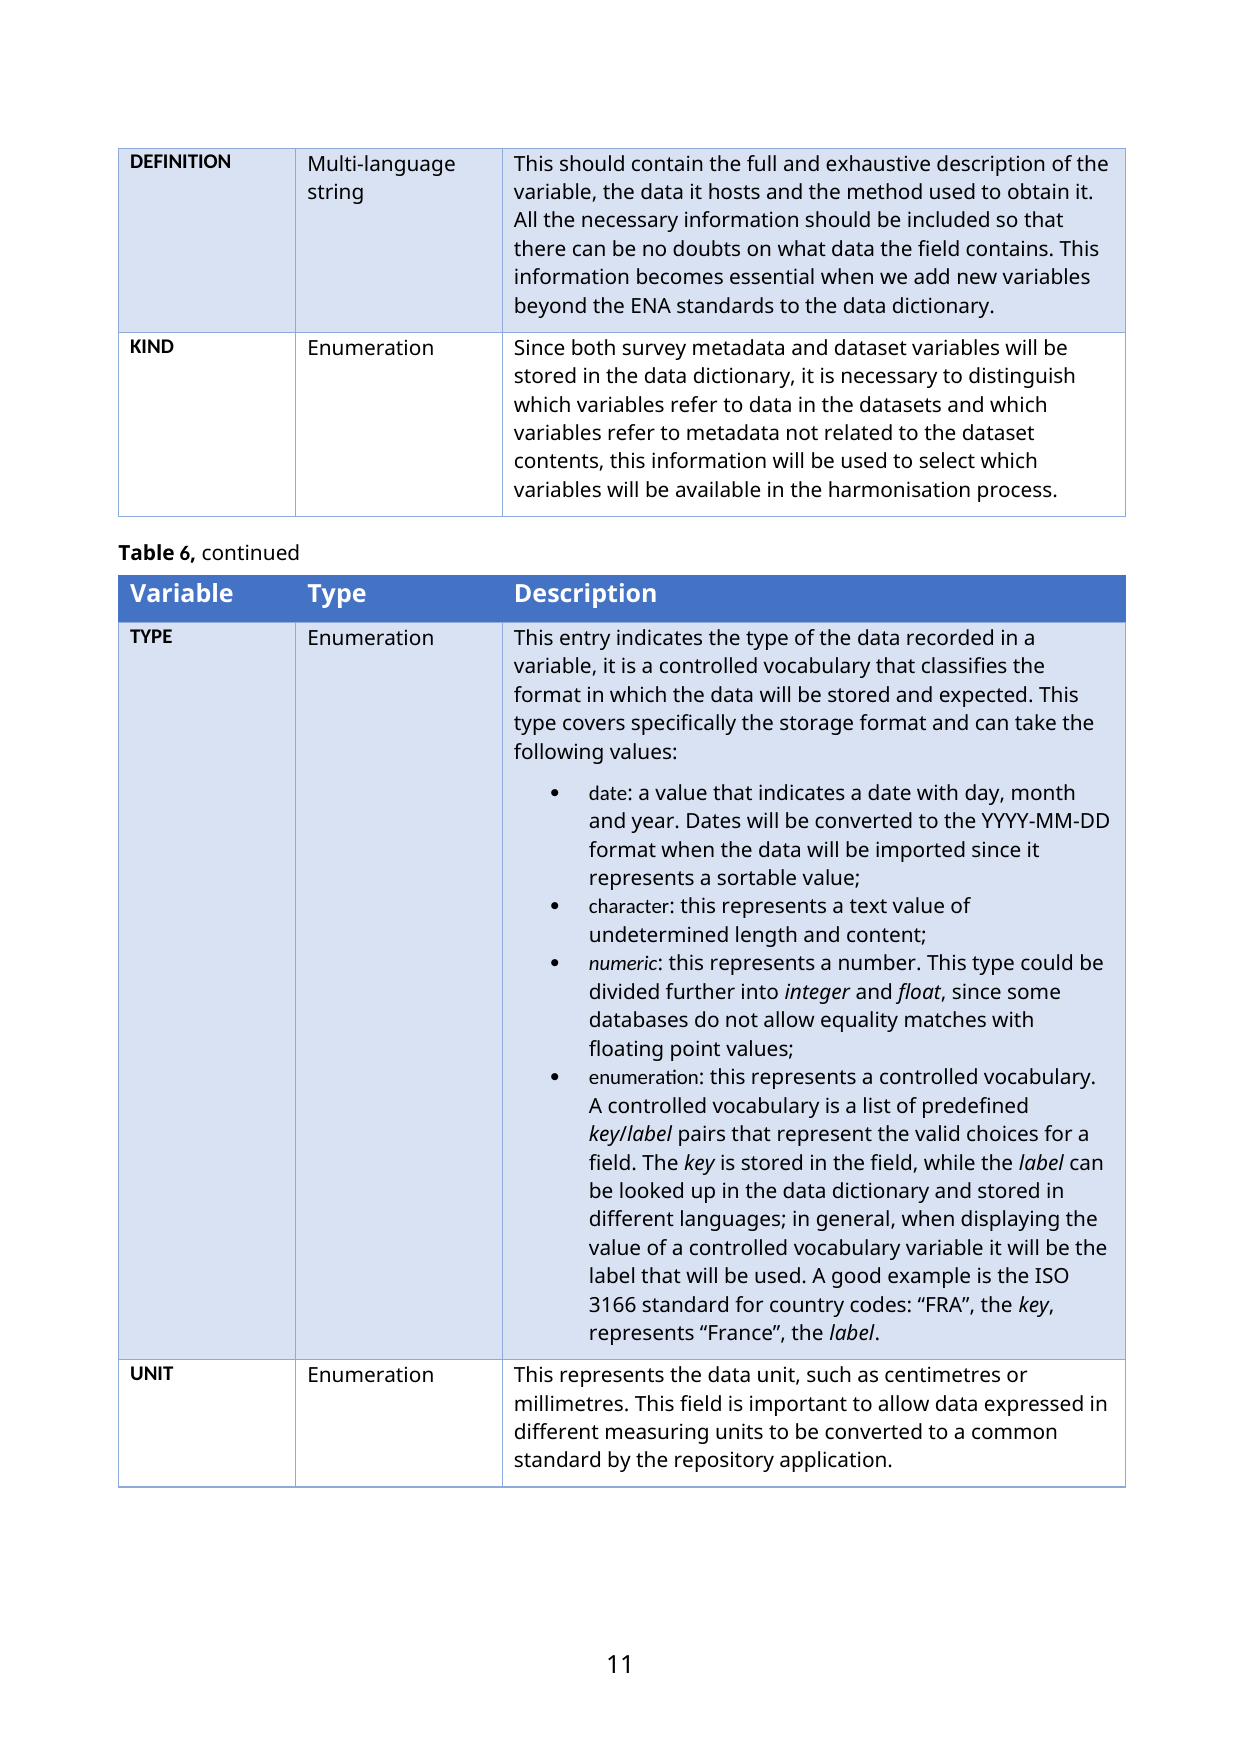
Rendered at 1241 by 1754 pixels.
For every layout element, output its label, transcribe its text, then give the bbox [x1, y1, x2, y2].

table_cell Enumeration [296, 1360, 502, 1486]
table_cell This represents the data unit, such as centimetres or millimetres. This field is important to allow data expressed in different measuring units to be converted to a common standard by the repository application. [503, 1360, 1125, 1486]
table_cell Enumeration [296, 623, 502, 1359]
table_cell Since both survey metadata and dataset variables will be stored in the data dictionary, it is necessary to distinguish which variables refer to data in the datasets and which variables refer to metadata not related to the dataset contents, this information will be used to select which variables will be available in the harmonisation process. [503, 333, 1125, 516]
table_cell This entry indicates the type of the data recorded in a variable, it is a controlled vocabulary that classifies the format in which the data will be stored and expected. This type covers specifically the storage format and can take the following values: date: a value that indicates a date with day, month and year. Dates will be converted to the YYYY-MM-DD format when the data will be imported since it represents a sortable value; character: this represents a text value of undetermined length and content; numeric: this represents a number. This type could be divided further into integer and float, since some databases do not allow equality matches with floating point values; enumeration: this represents a controlled vocabulary. A controlled vocabulary is a list of predefined key/label pairs that represent the valid choices for a field. The key is stored in the field, while the label can be looked up in the data dictionary and stored in different languages; in general, when displaying the value of a controlled vocabulary variable it will be the label that will be used. A good example is the ISO 3166 standard for country codes: “FRA”, the key, represents “France”, the label. [503, 623, 1125, 1359]
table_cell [296, 149, 502, 332]
table_header Type [296, 576, 502, 622]
table_cell DEFINITION [119, 149, 295, 332]
table_cell TYPE [119, 623, 295, 1359]
table_header Description [503, 576, 1125, 622]
table_cell Enumeration [296, 333, 502, 516]
table_cell KIND [119, 333, 295, 516]
table_cell UNIT [119, 1360, 295, 1486]
table_cell This should contain the full and exhaustive description of the variable, the data it hosts and the method used to obtain it. All the necessary information should be included so that there can be no doubts on what data the field contains. This information becomes essential when we add new variables beyond the ENA standards to the data dictionary. [503, 149, 1125, 332]
table_header Variable [119, 576, 295, 622]
text Table 6, continued [118, 538, 1122, 566]
